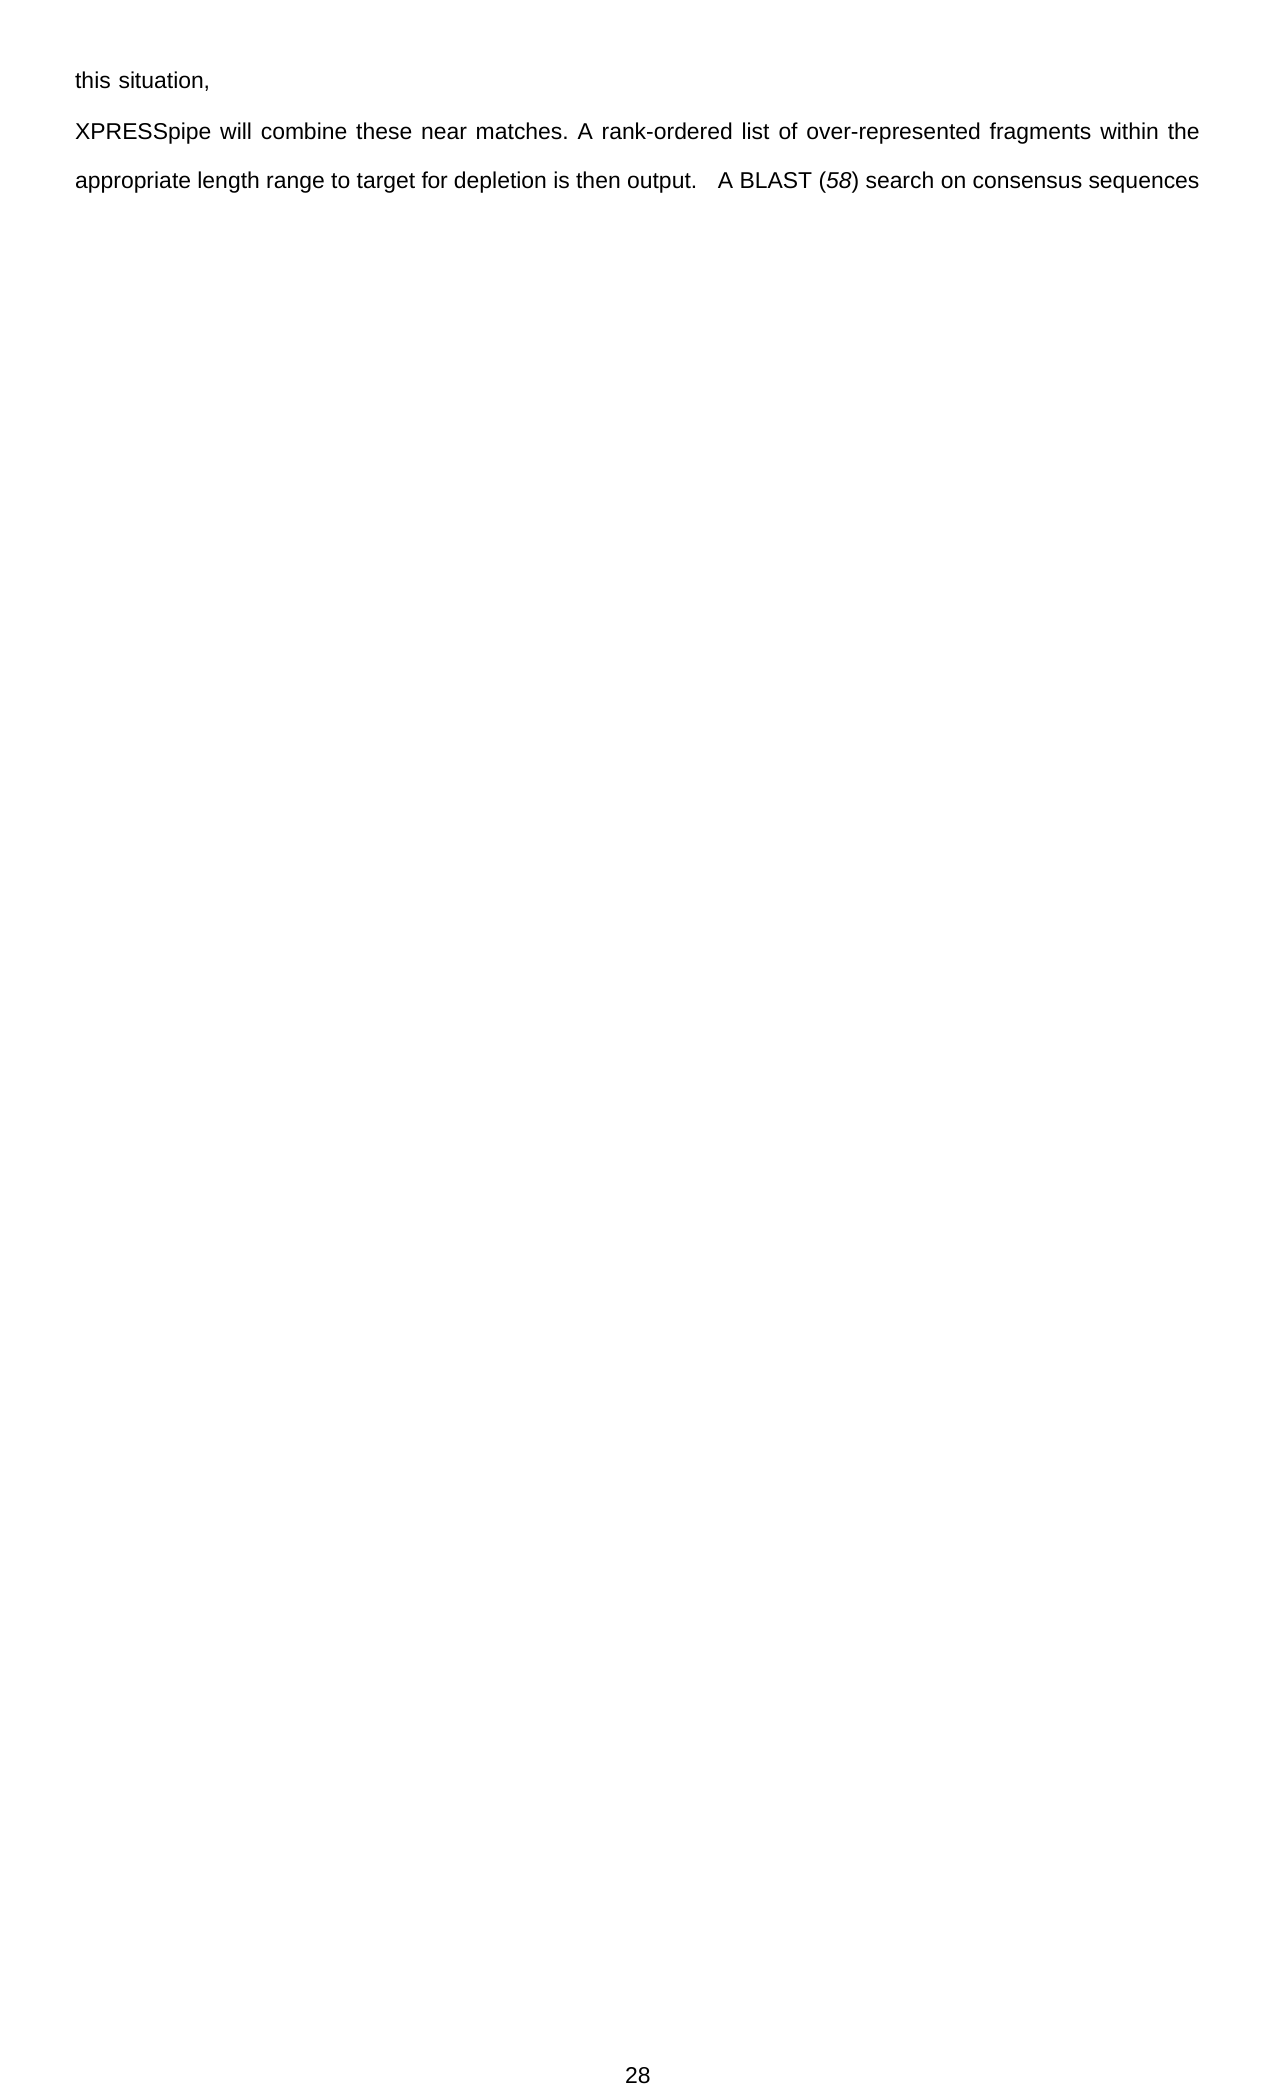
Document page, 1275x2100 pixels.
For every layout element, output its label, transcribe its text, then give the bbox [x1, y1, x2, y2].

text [75, 67, 1200, 93]
text XPRESSpipe will combine these near matches. A rank-ordered list of over-represented fragments within the appropriate length range to target for depletion is then output. A BLAST (58) search on consensus sequences [75, 118, 1200, 193]
